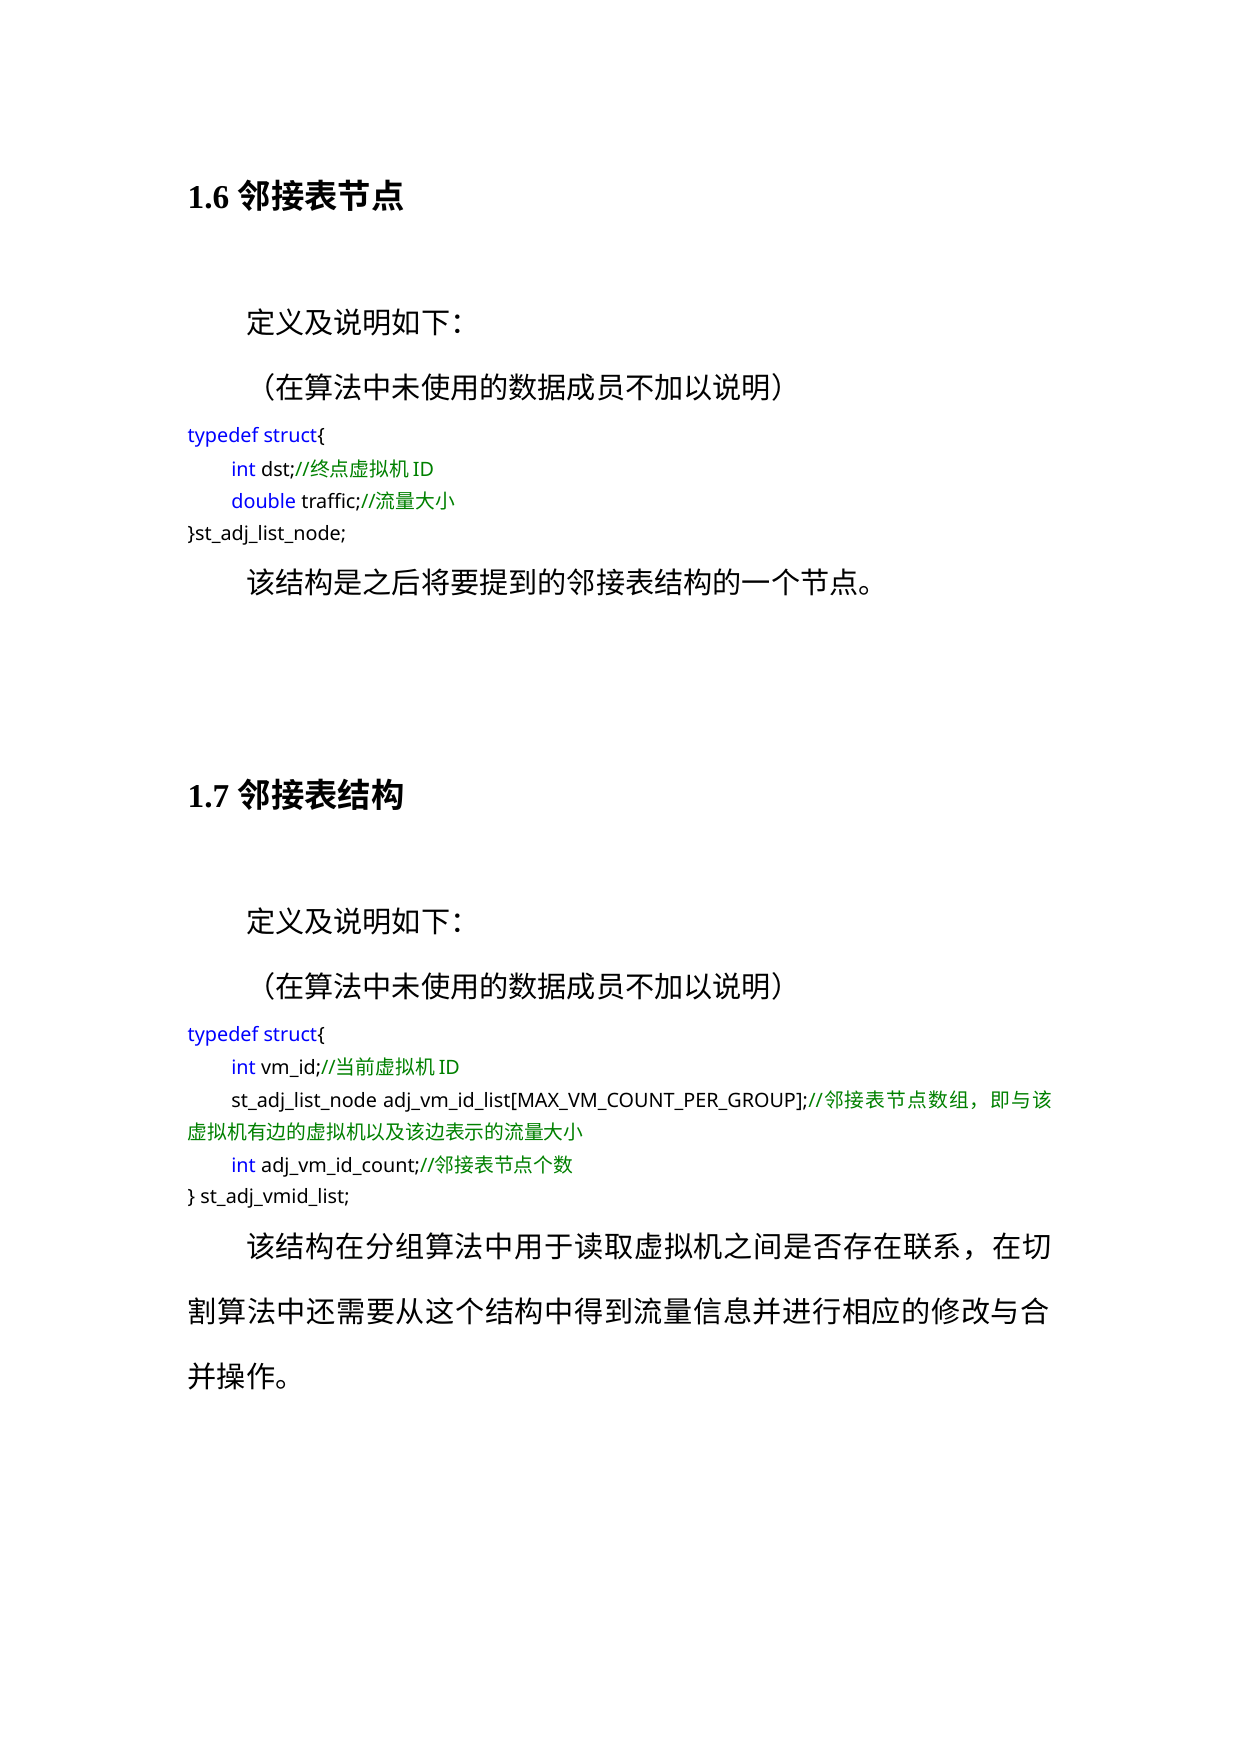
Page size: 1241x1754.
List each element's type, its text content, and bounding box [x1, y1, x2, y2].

text typedef struct{ [187, 1017, 1053, 1050]
text st_adj_list_node adj_vm_id_list[MAX_VM_COUNT_PER_GROUP];//邻接表节点数组，即与该虚拟机有边的虚拟机以及该边表示的流量大小 [187, 1082, 1053, 1147]
text typedef struct{ [187, 419, 1053, 451]
text double traffic;//流量大小 [187, 484, 1053, 516]
text （在算法中未使用的数据成员不加以说明） [187, 952, 1053, 1017]
text （在算法中未使用的数据成员不加以说明） [187, 354, 1053, 419]
subtitle 1.7 邻接表结构 [187, 760, 1053, 825]
text } st_adj_vmid_list; [187, 1180, 1053, 1212]
subtitle 1.6 邻接表节点 [187, 162, 1053, 227]
text }st_adj_list_node; [187, 516, 1053, 549]
text 定义及说明如下： [187, 887, 1053, 952]
text int dst;//终点虚拟机ID [187, 451, 1053, 484]
text 该结构在分组算法中用于读取虚拟机之间是否存在联系，在切割算法中还需要从这个结构中得到流量信息并进行相应的修改与合并操作。 [187, 1212, 1053, 1407]
text int vm_id;//当前虚拟机ID [187, 1050, 1053, 1082]
text 定义及说明如下： [187, 289, 1053, 354]
text 该结构是之后将要提到的邻接表结构的一个节点。 [187, 549, 1053, 614]
text int adj_vm_id_count;//邻接表节点个数 [187, 1147, 1053, 1180]
